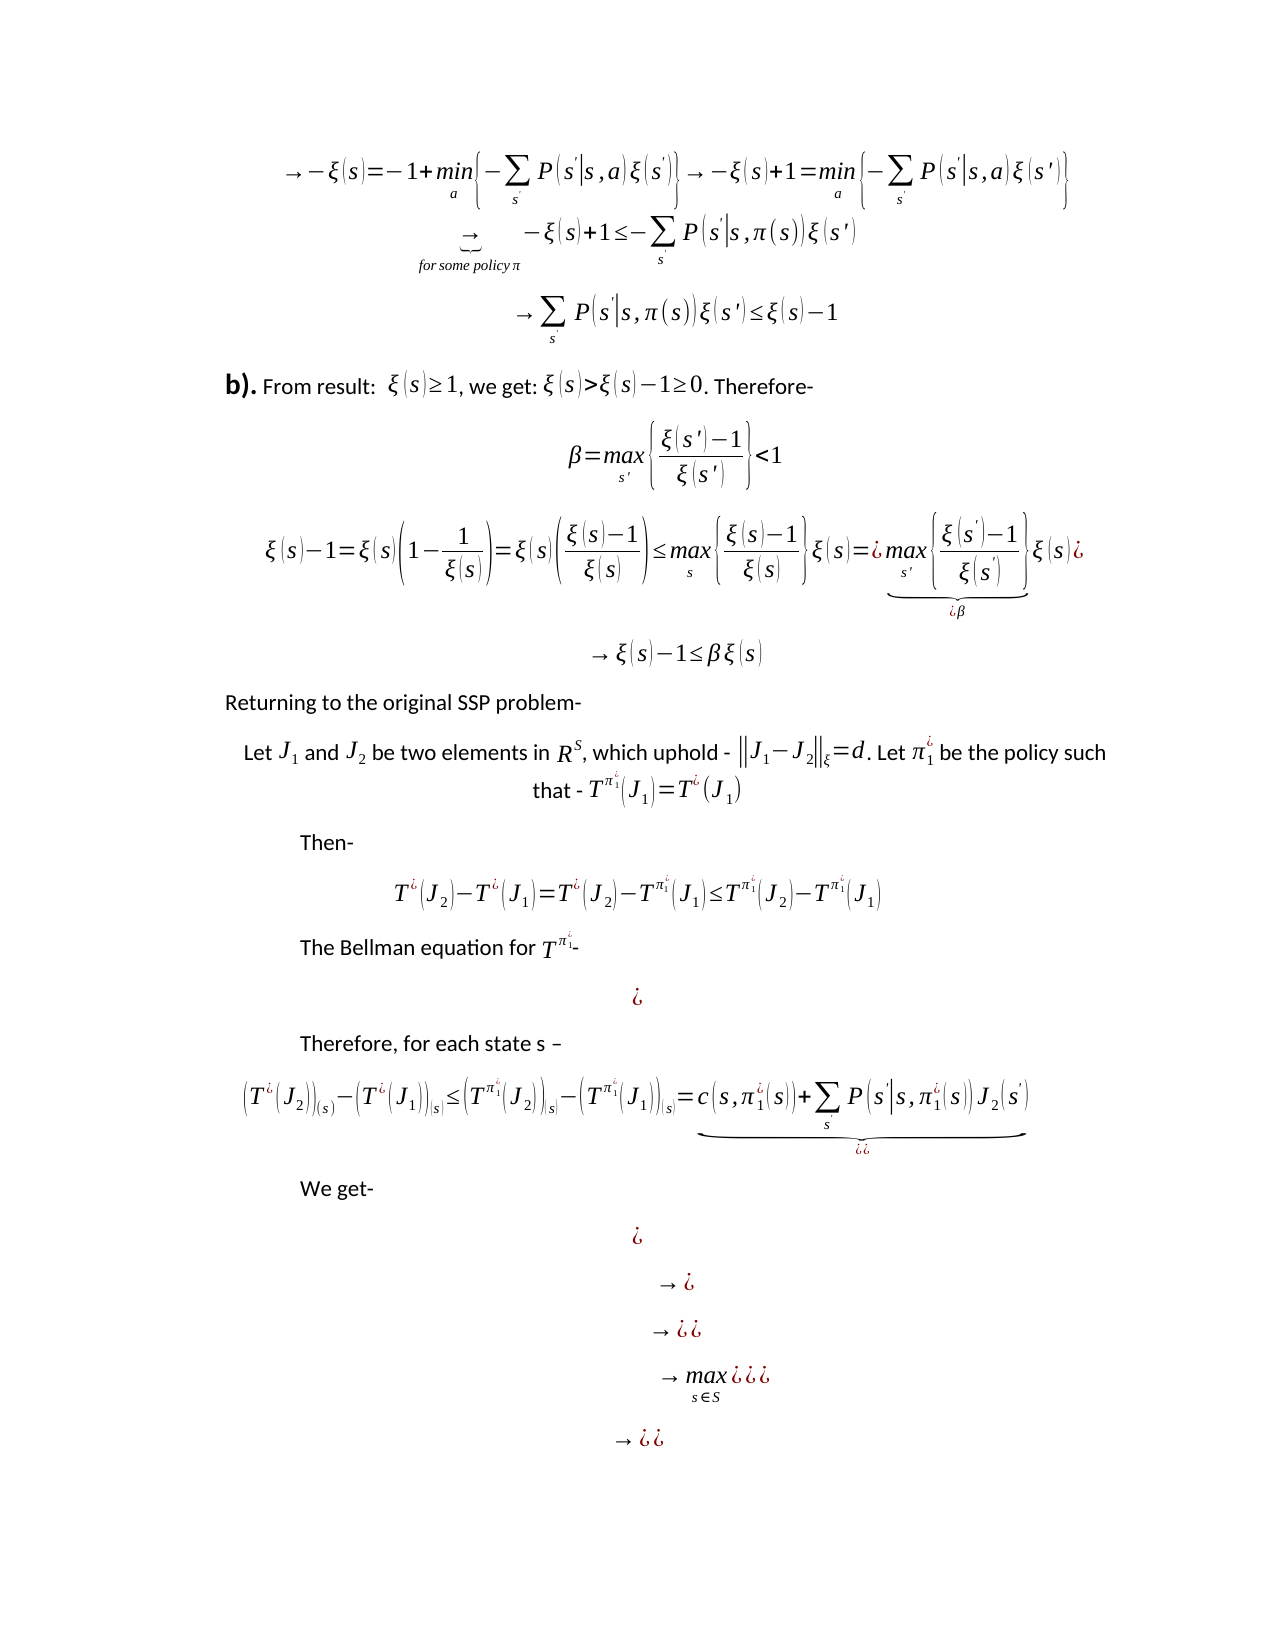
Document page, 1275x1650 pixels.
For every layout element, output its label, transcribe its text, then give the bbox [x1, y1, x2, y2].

text We get- [225, 1174, 1125, 1202]
text b). From result: , we get: . Therefore- [150, 366, 1125, 402]
text Therefore, for each state s – [225, 1029, 1125, 1057]
text The Bellman equation for - [225, 931, 1125, 964]
text Let and be two elements in , which uphold - . Let be the policy such that - [150, 734, 1125, 809]
text Then- [225, 828, 1125, 856]
text Returning to the original SSP problem- [150, 688, 1125, 716]
